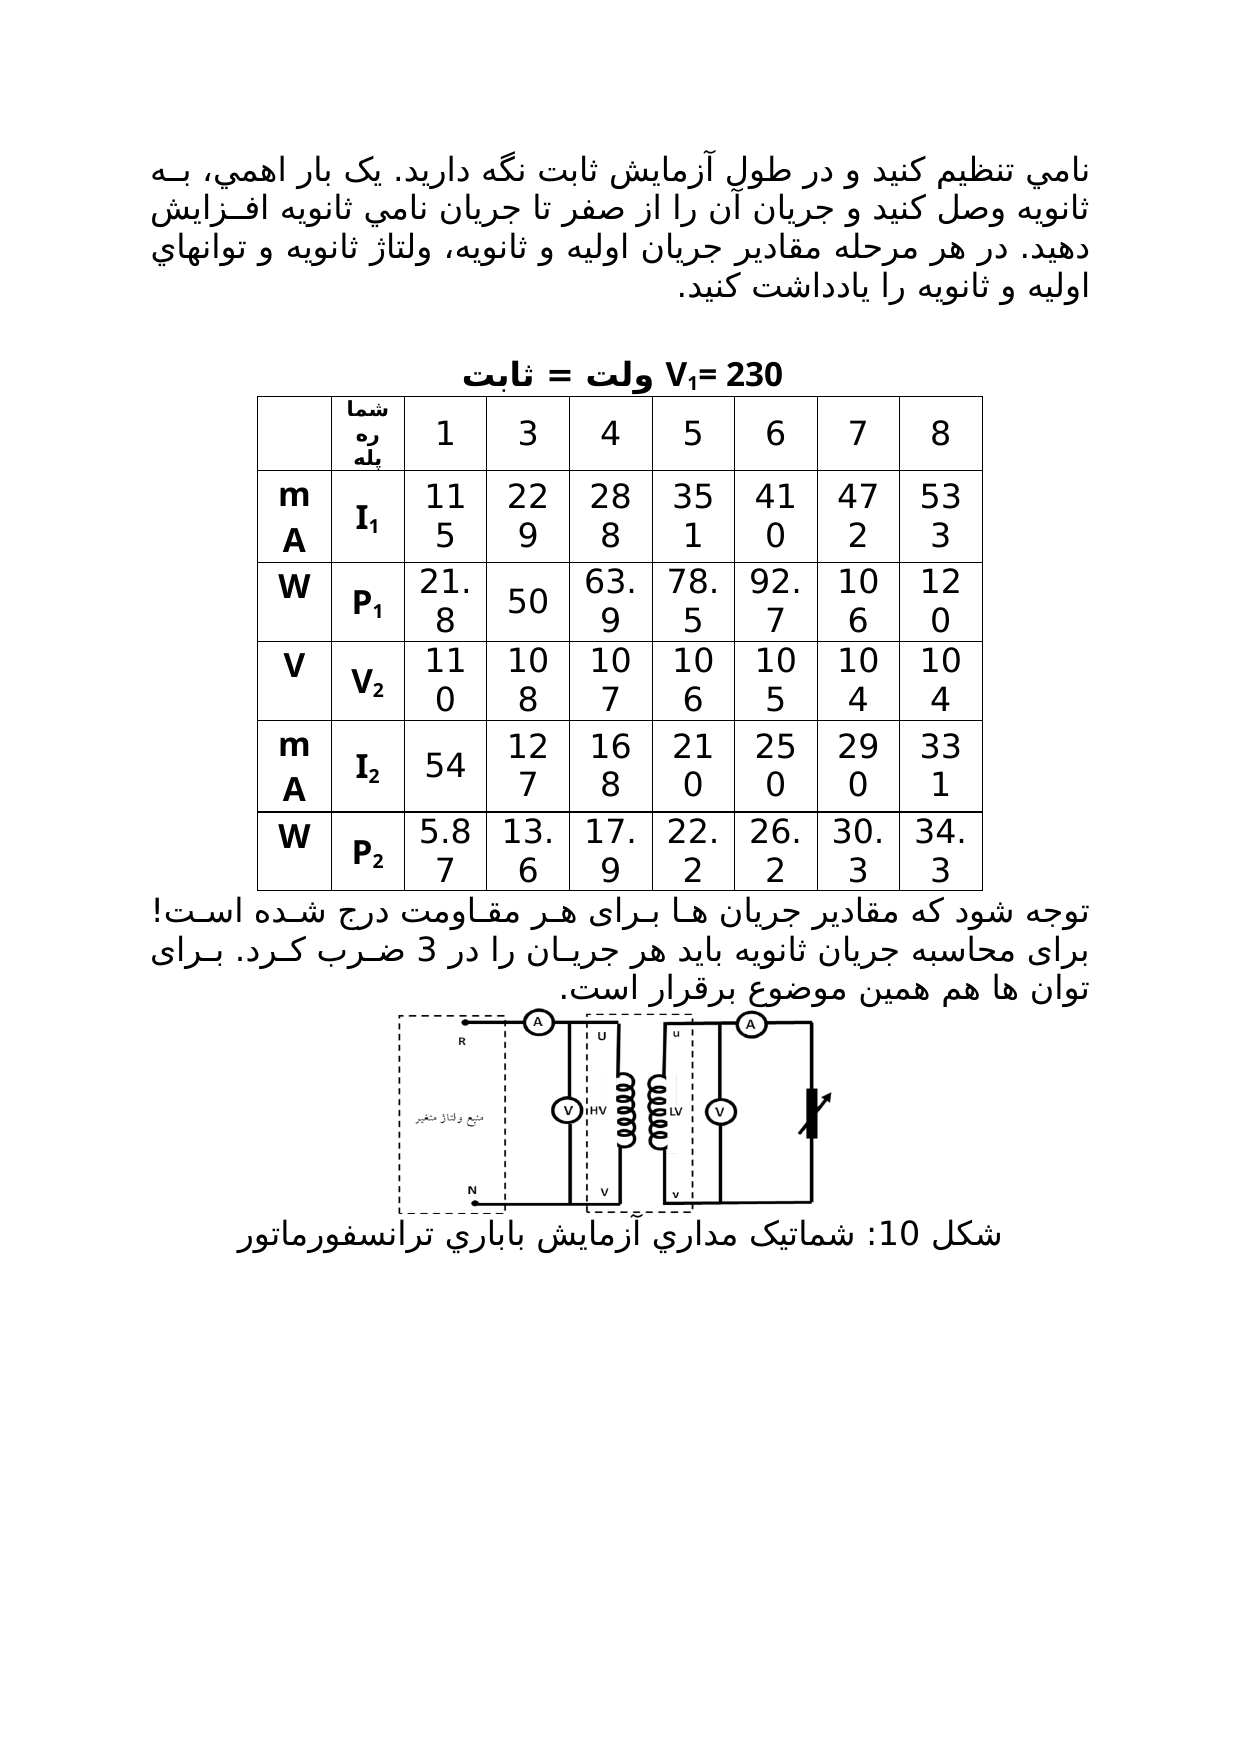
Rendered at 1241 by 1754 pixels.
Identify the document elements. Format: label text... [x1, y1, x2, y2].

table_cell 107 [570, 642, 652, 719]
table_cell 26.2 [735, 813, 817, 890]
table_header 1 [405, 397, 486, 470]
table_cell 288 [570, 471, 652, 562]
table_cell 104 [818, 642, 899, 719]
table_cell 533 [900, 471, 982, 562]
table_cell P1 [332, 563, 404, 641]
table_cell 229 [487, 471, 569, 562]
table_cell 127 [487, 721, 569, 811]
table_cell 34.3 [900, 813, 982, 890]
table_cell 210 [653, 721, 734, 811]
table_cell 17.9 [570, 813, 652, 890]
table_cell 168 [570, 721, 652, 811]
table_cell 110 [405, 642, 486, 719]
table_header شماره پله [332, 397, 404, 470]
table_header 8 [900, 397, 982, 470]
table_header [258, 397, 331, 470]
table_cell 472 [818, 471, 899, 562]
text V1= 230 ولت = ثابت [150, 351, 1095, 396]
table_cell I2 [332, 721, 404, 811]
table_cell V [258, 642, 331, 719]
table_cell W [258, 563, 331, 641]
table_cell 105 [735, 642, 817, 719]
table_cell 78.5 [653, 563, 734, 641]
table_cell 250 [735, 721, 817, 811]
table_cell mA [258, 721, 331, 811]
picture [397, 1008, 833, 1215]
table_cell 54 [405, 721, 486, 811]
table_cell mA [258, 471, 331, 562]
table_cell 21.8 [405, 563, 486, 641]
table_header 5 [653, 397, 734, 470]
table_cell 13.6 [487, 813, 569, 890]
table_cell W [258, 813, 331, 890]
table_cell 331 [900, 721, 982, 811]
table_cell 30.3 [818, 813, 899, 890]
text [150, 150, 1090, 305]
table_cell 106 [653, 642, 734, 719]
table_cell 5.87 [405, 813, 486, 890]
table_cell 115 [405, 471, 486, 562]
table_cell 290 [818, 721, 899, 811]
table_cell 22.2 [653, 813, 734, 890]
table_header 4 [570, 397, 652, 470]
table_cell 351 [653, 471, 734, 562]
table_cell 104 [900, 642, 982, 719]
table_cell P2 [332, 813, 404, 890]
text توجه شود که مقادیر جریان ها برای هر مقاومت درج شده است! برای محاسبه جریان ثانویه باید هر جریان را در 3 ضرب کرد. برای توان ها هم همین موضوع برقرار است. [150, 891, 1090, 1008]
table_cell 63.9 [570, 563, 652, 641]
table_cell 410 [735, 471, 817, 562]
table_cell I1 [332, 471, 404, 562]
table_header 3 [487, 397, 569, 470]
table_cell 120 [900, 563, 982, 641]
text شکل 10: شماتيک مداري آزمايش باباري ترانسفورماتور [150, 1215, 1090, 1254]
table_cell 92.7 [735, 563, 817, 641]
table_cell V2 [332, 642, 404, 719]
table_cell 106 [818, 563, 899, 641]
table_cell 108 [487, 642, 569, 719]
table_cell 50 [487, 563, 569, 641]
table_header 7 [818, 397, 899, 470]
table_header 6 [735, 397, 817, 470]
